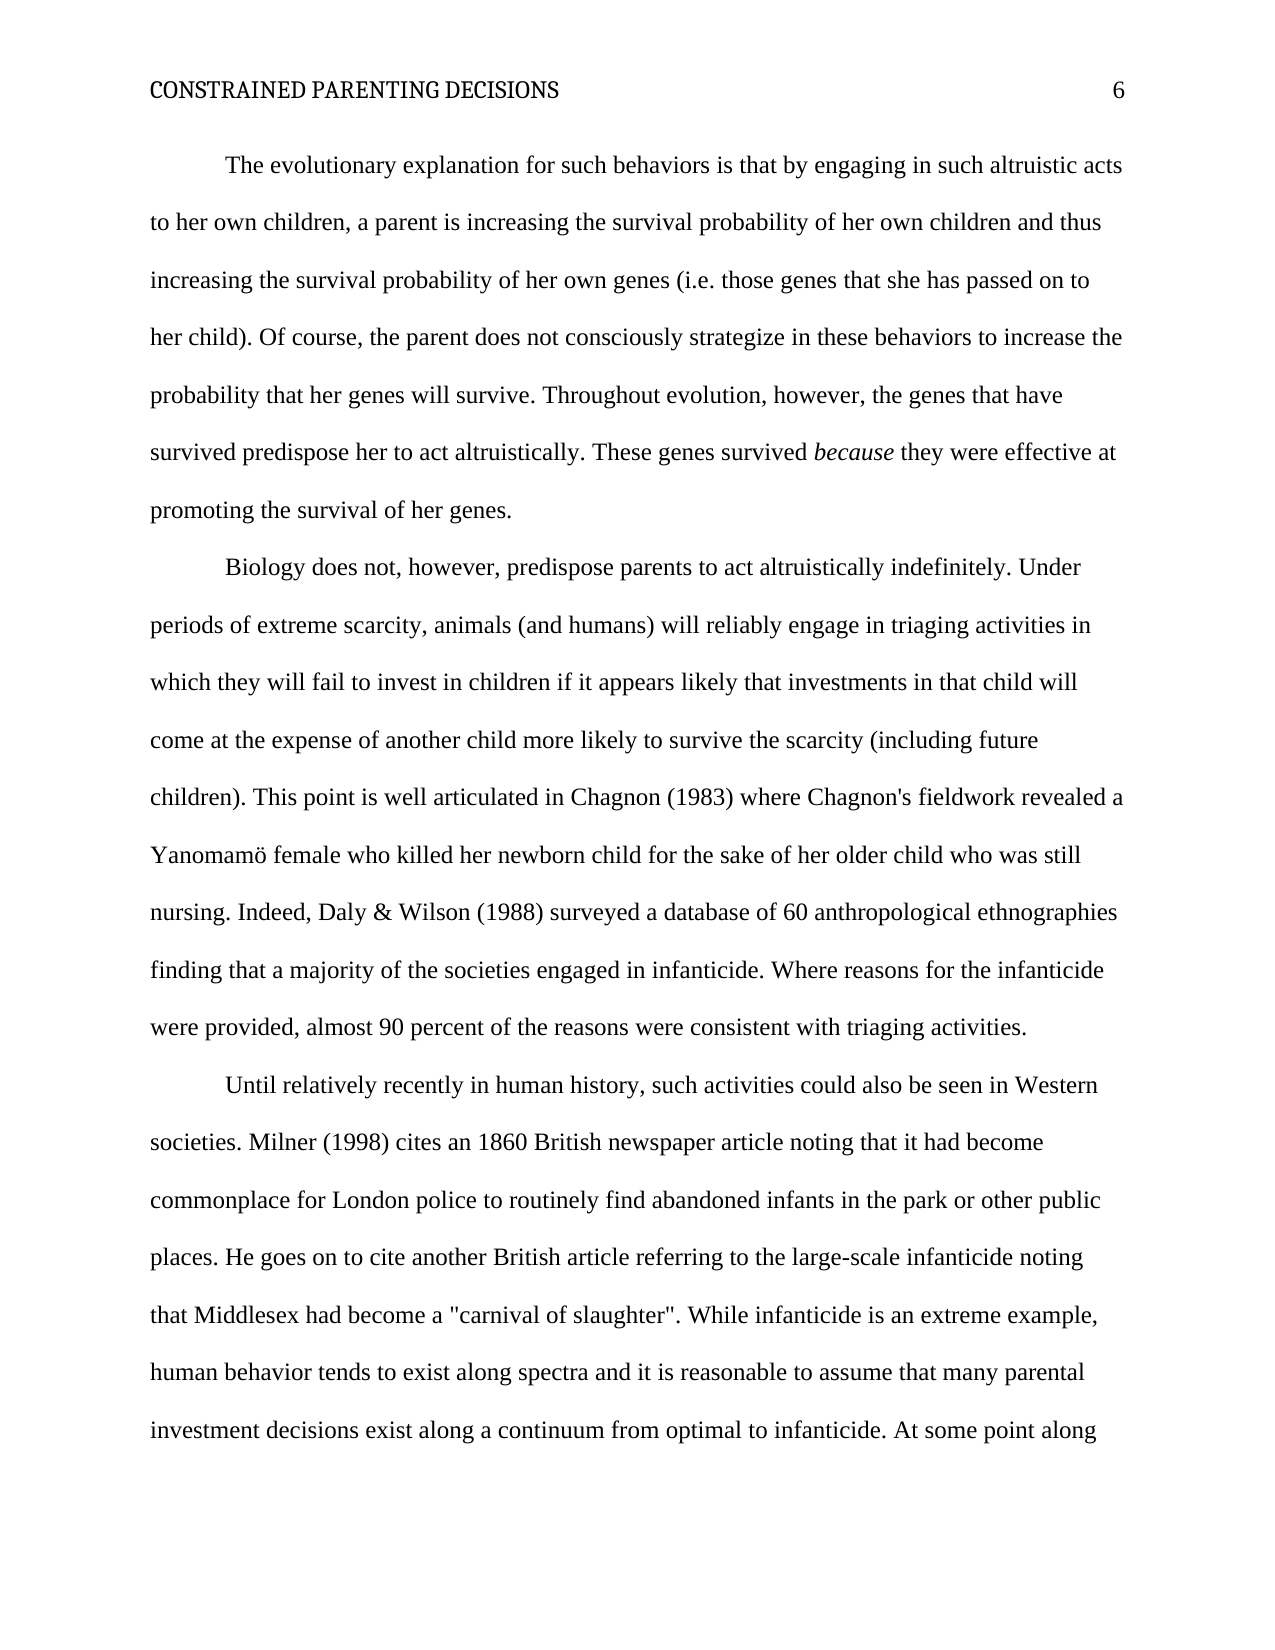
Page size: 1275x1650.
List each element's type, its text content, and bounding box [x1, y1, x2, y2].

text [150, 1070, 1125, 1444]
text The evolutionary explanation for such behaviors is that by engaging in such altruistic acts to her own children, a parent is increasing the survival probability of her own children and thus increasing the survival probability of her own genes (i.e. those genes that she has passed on to her child). Of course, the parent does not consciously strategize in these behaviors to increase the probability that her genes will survive. Throughout evolution, however, the genes that have survived predispose her to act altruistically. These genes survived because they were effective at promoting the survival of her genes. [150, 150, 1125, 524]
text Biology does not, however, predispose parents to act altruistically indefinitely. Under periods of extreme scarcity, animals (and humans) will reliably engage in triaging activities in which they will fail to invest in children if it appears likely that investments in that child will come at the expense of another child more likely to survive the scarcity (including future children). This point is well articulated in Chagnon (1983) where Chagnon's fieldwork revealed a Yanomamö female who killed her newborn child for the sake of her older child who was still nursing. Indeed, Daly & Wilson (1988) surveyed a database of 60 anthropological ethnographies finding that a majority of the societies engaged in infanticide. Where reasons for the infanticide were provided, almost 90 percent of the reasons were consistent with triaging activities. [150, 552, 1125, 1041]
